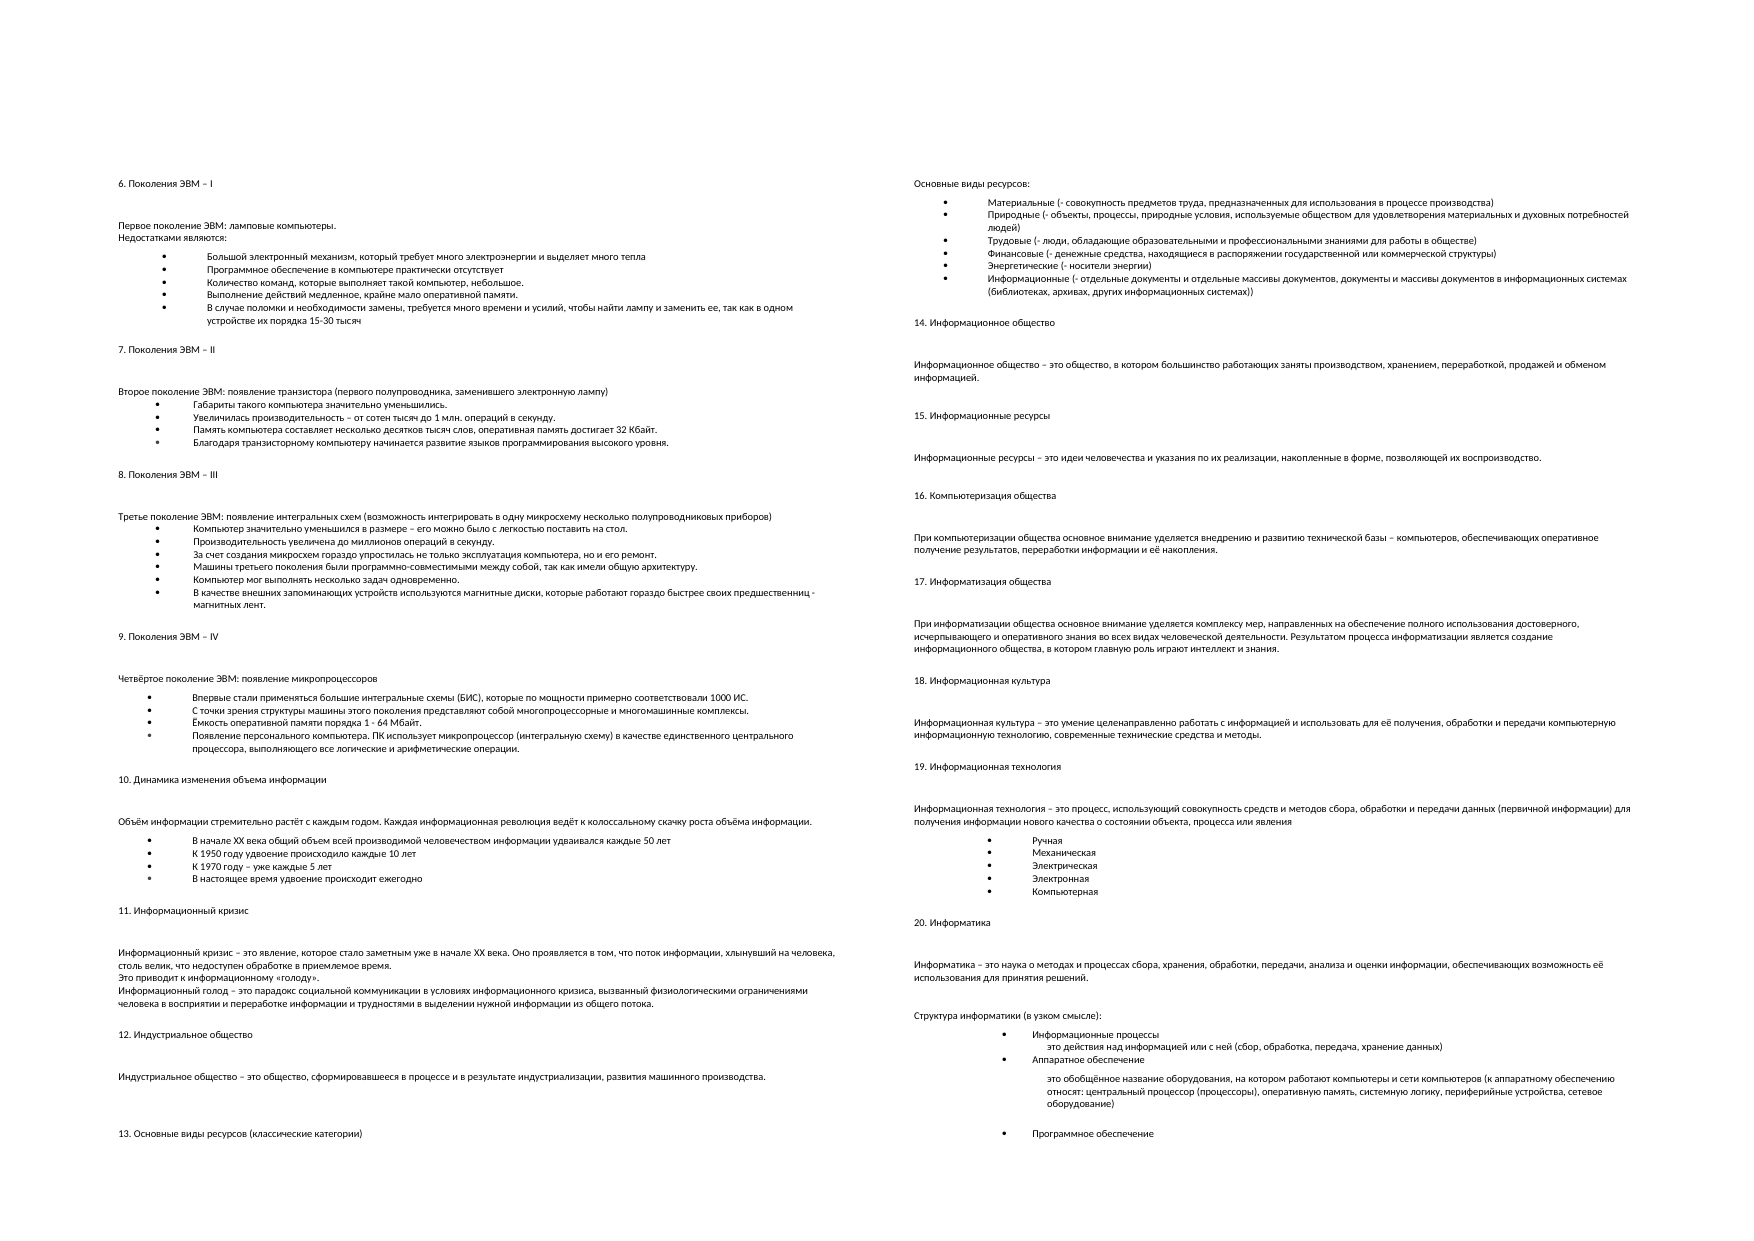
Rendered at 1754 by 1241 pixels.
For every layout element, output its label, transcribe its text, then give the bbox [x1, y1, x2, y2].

list Природные (- объекты, процессы, природные условия, используемые обществом для удовлетворения материальных и духовных потребностей людей) [943, 209, 1636, 234]
text Третье поколение ЭВМ: появление интегральных схем (возможность интегрировать в одну микросхему несколько полупроводниковых приборов) [118, 510, 840, 523]
text это обобщённое название оборудования, на котором работают компьютеры и сети компьютеров (к аппаратному обеспечению относят: центральный процессор (процессоры), оперативную память, системную логику, периферийные устройства, сетевое оборудование) [1047, 1072, 1636, 1111]
list Производительность увеличена до миллионов операций в секунду. [156, 535, 840, 548]
list Ручная [988, 834, 1636, 847]
text 15. Информационные ресурсы [914, 409, 1636, 422]
list В случае поломки и необходимости замены, требуется много времени и усилий, чтобы найти лампу и заменить ее, так как в одном устройстве их порядка 15-30 тысяч [162, 302, 840, 327]
list За счет создания микросхем гораздо упростилась не только эксплуатация компьютера, но и его ремонт. [156, 548, 840, 561]
text Основные виды ресурсов: [914, 177, 1636, 190]
list Увеличилась производительность – от сотен тысяч до 1 млн. операций в секунду. [156, 411, 840, 424]
text Четвёртое поколение ЭВМ: появление микропроцессоров [118, 672, 840, 685]
text При информатизации общества основное внимание уделяется комплексу мер, направленных на обеспечение полного использования достоверного, исчерпывающего и оперативного знания во всех видах человеческой деятельности. Результатом процесса информатизации является создание информационного общества, в котором главную роль играют интеллект и знания. [914, 617, 1636, 655]
text Первое поколение ЭВМ: ламповые компьютеры. [118, 219, 840, 232]
list Финансовые (- денежные средства, находящиеся в распоряжении государственной или коммерческой структуры) [943, 247, 1636, 260]
list Трудовые (- люди, обладающие образовательными и профессиональными знаниями для работы в обществе) [943, 234, 1636, 247]
list Программное обеспечение [1002, 1127, 1636, 1140]
list Аппаратное обеспечение [1002, 1053, 1636, 1066]
text 13. Основные виды ресурсов (классические категории) [118, 1128, 840, 1141]
text 12. Индустриальное общество [118, 1029, 840, 1042]
list Благодаря транзисторному компьютеру начинается развитие языков программирования высокого уровня. [156, 436, 840, 449]
list Габариты такого компьютера значительно уменьшились. [156, 398, 840, 411]
list К 1950 году удвоение происходило каждые 10 лет [148, 847, 840, 860]
list Впервые стали применяться большие интегральные схемы (БИС), которые по мощности примерно соответствовали 1000 ИС. [148, 691, 840, 704]
text При компьютеризации общества основное внимание уделяется внедрению и развитию технической базы – компьютеров, обеспечивающих оперативное получение результатов, переработки информации и её накопления. [914, 531, 1636, 556]
list В качестве внешних запоминающих устройств используются магнитные диски, которые работают гораздо быстрее своих предшественниц - магнитных лент. [156, 586, 840, 612]
text Информационное общество – это общество, в котором большинство работающих заняты производством, хранением, переработкой, продажей и обменом информацией. [914, 359, 1636, 384]
list Материальные (- совокупность предметов труда, предназначенных для использования в процессе производства) [943, 196, 1636, 209]
text 10. Динамика изменения объема информации [118, 774, 840, 787]
list Программное обеспечение в компьютере практически отсутствует [162, 263, 840, 276]
text 11. Информационный кризис [118, 904, 840, 917]
list Электронная [988, 872, 1636, 885]
text Информационный кризис – это явление, которое стало заметным уже в начале XX века. Оно проявляется в том, что поток информации, хлынувший на человека, столь велик, что недоступен обработке в приемлемое время. [118, 946, 840, 972]
list К 1970 году – уже каждые 5 лет [148, 860, 840, 873]
text Информационная культура – это умение целенаправленно работать с информацией и использовать для её получения, обработки и передачи компьютерную информационную технологию, современные технические средства и методы. [914, 716, 1636, 742]
list C точки зрения структуры машины этого поколения представляют собой многопроцессорные и многомашинные комплексы. [148, 704, 840, 717]
list В настоящее время удвоение происходит ежегодно [148, 873, 840, 886]
text Информационный голод – это парадокс социальной коммуникации в условиях информационного кризиса, вызванный физиологическими ограничениями человека в восприятии и переработке информации и трудностями в выделении нужной информации из общего потока. [118, 984, 840, 1010]
text Информационные ресурсы – это идеи человечества и указания по их реализации, накопленные в форме, позволяющей их воспроизводство. [914, 451, 1636, 464]
list Появление персонального компьютера. ПК использует микропроцессор (интегральную схему) в качестве единственного центрального процессора, выполняющего все логические и арифметические операции. [148, 729, 840, 755]
text 8. Поколения ЭВМ – III [118, 468, 840, 481]
text 18. Информационная культура [914, 674, 1636, 687]
list Информационные (- отдельные документы и отдельные массивы документов, документы и массивы документов в информационных системах (библиотеках, архивах, других информационных системах)) [943, 272, 1636, 298]
text 6. Поколения ЭВМ – I [118, 177, 840, 190]
text Структура информатики (в узком смысле): [914, 1009, 1636, 1022]
list Электрическая [988, 859, 1636, 872]
list Компьютер мог выполнять несколько задач одновременно. [156, 573, 840, 586]
list Количество команд, которые выполняет такой компьютер, небольшое. [162, 276, 840, 289]
list Компьютерная [988, 885, 1636, 898]
text 17. Информатизация общества [914, 575, 1636, 588]
text 16. Компьютеризация общества [914, 489, 1636, 502]
list Выполнение действий медленное, крайне мало оперативной памяти. [162, 289, 840, 302]
text Информатика – это наука о методах и процессах сбора, хранения, обработки, передачи, анализа и оценки информации, обеспечивающих возможность её использования для принятия решений. [914, 958, 1636, 984]
list Информационные процессы [1002, 1028, 1636, 1041]
text Информационная технология – это процесс, использующий совокупность средств и методов сбора, обработки и передачи данных (первичной информации) для получения информации нового качества о состоянии объекта, процесса или явления [914, 802, 1636, 828]
